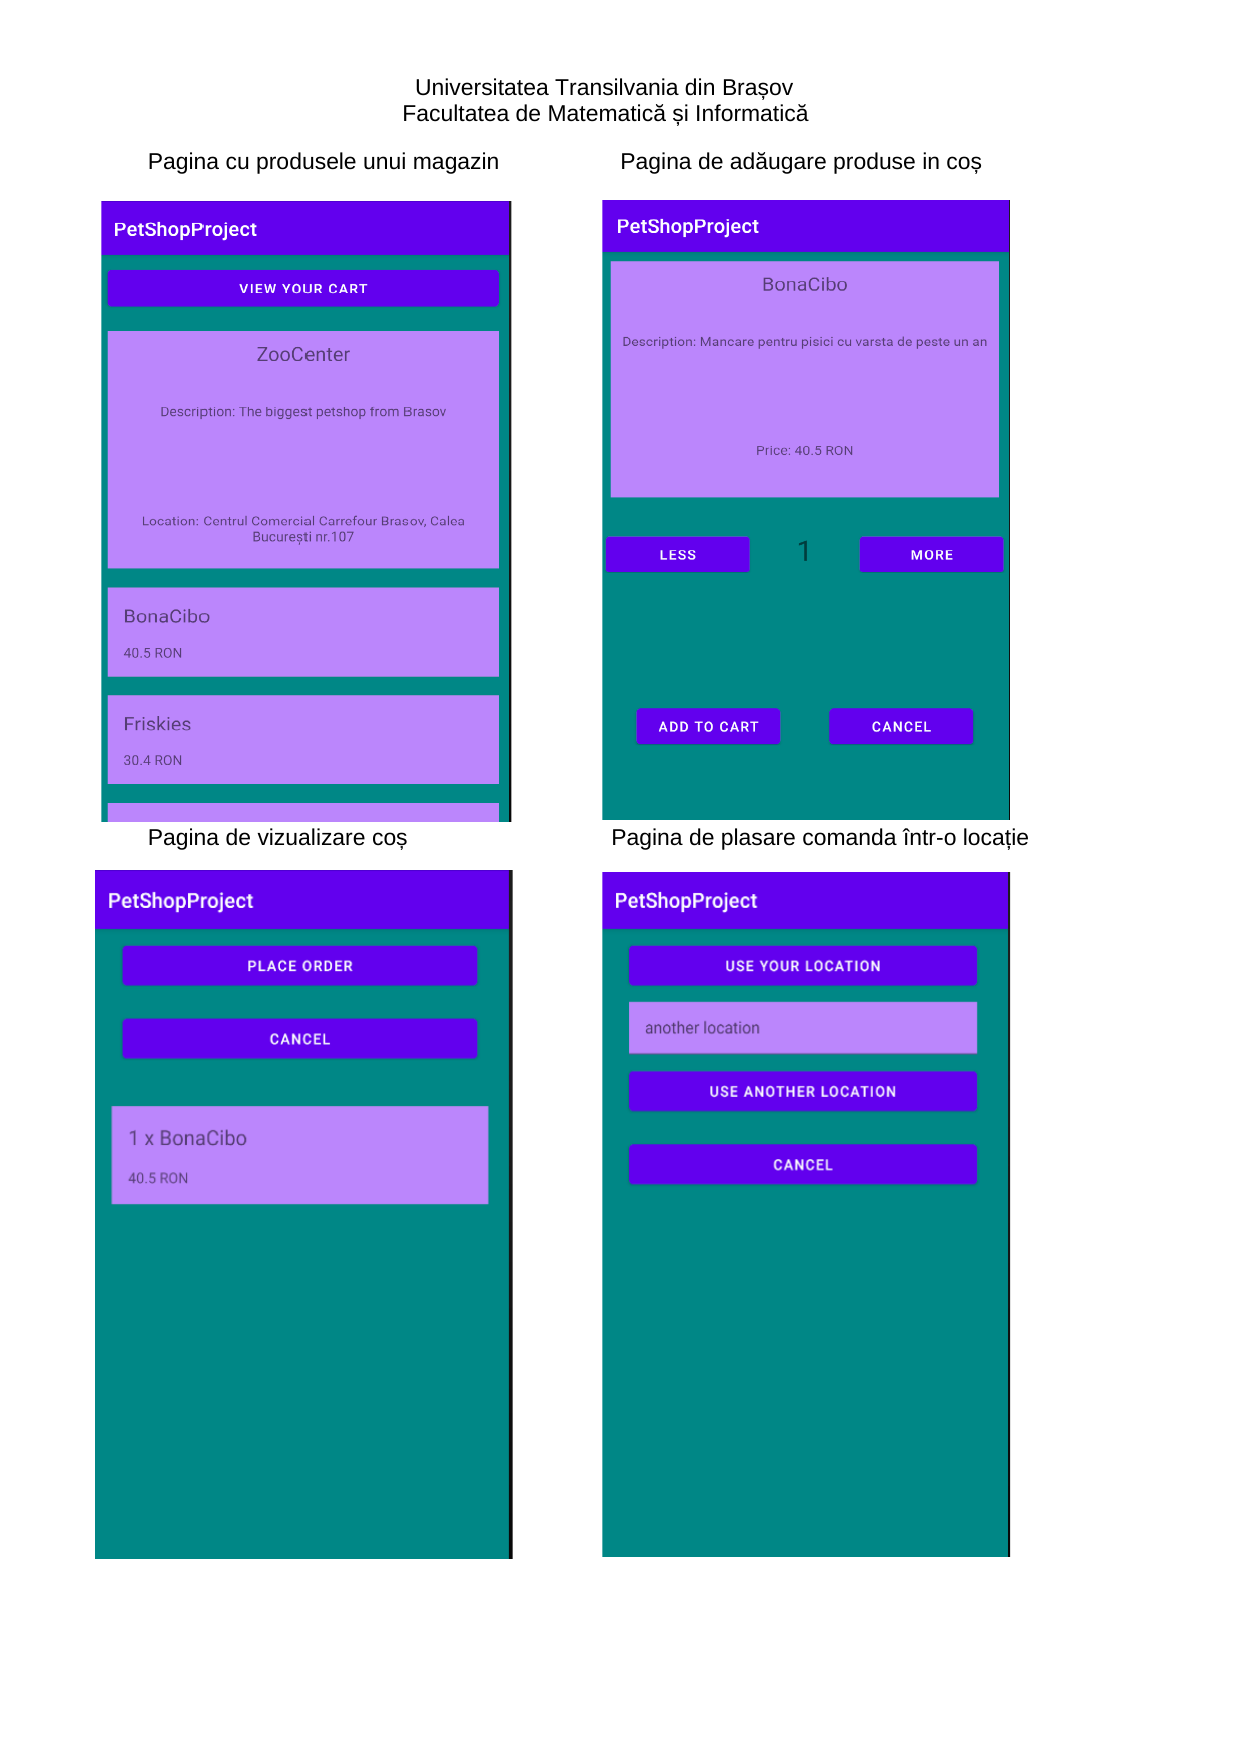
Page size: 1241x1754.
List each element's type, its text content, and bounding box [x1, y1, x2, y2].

text Pagina de vizualizare coș Pagina de plasare comanda într-o locație [148, 824, 1093, 851]
picture [602, 872, 1011, 1557]
picture [95, 870, 513, 1559]
text Pagina cu produsele unui magazin Pagina de adăugare produse in coș [148, 148, 1093, 174]
picture [101, 201, 512, 822]
picture [602, 200, 1010, 820]
